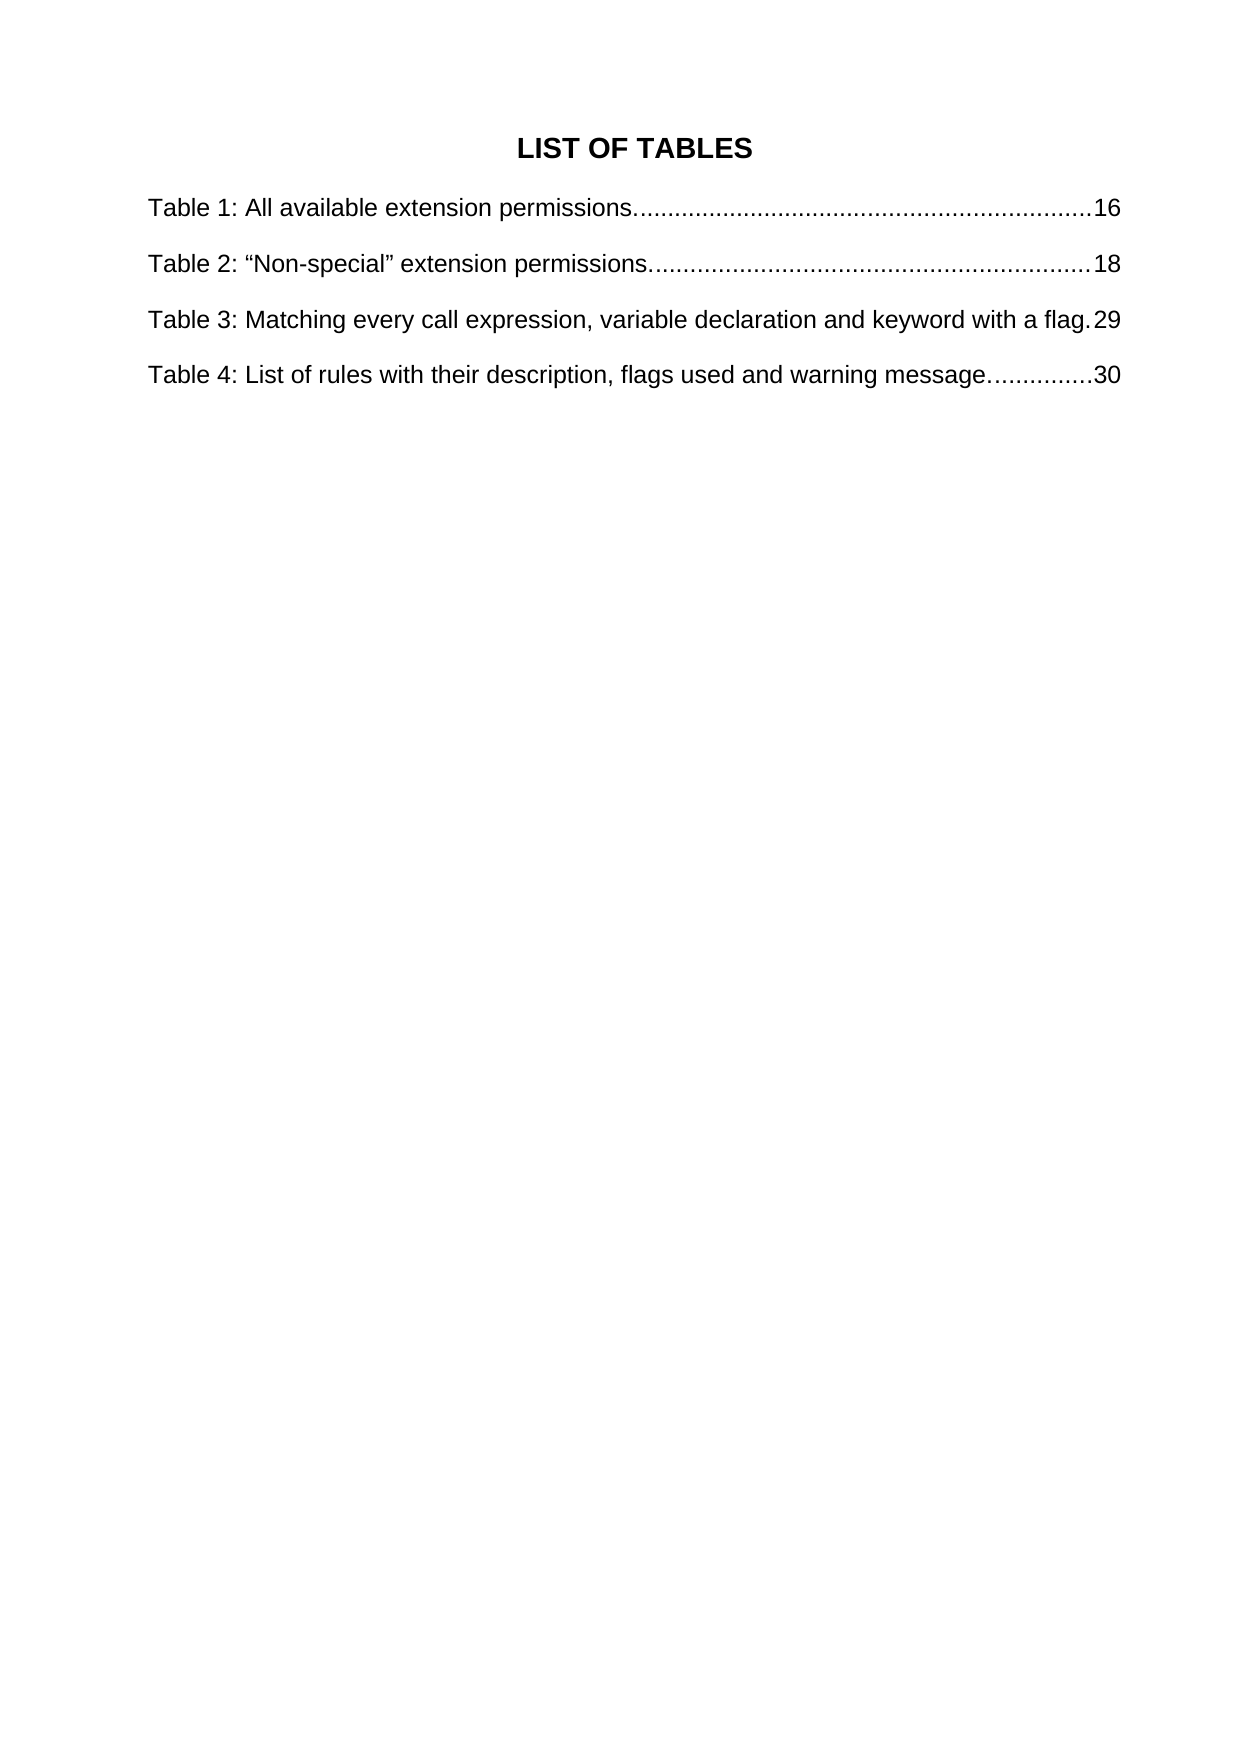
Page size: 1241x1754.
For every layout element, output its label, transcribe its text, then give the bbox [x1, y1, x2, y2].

text LIST OF TABLES [148, 131, 1122, 164]
text Table 1: All available extension permissions. 16 [148, 193, 1122, 222]
text Table 3: Matching every call expression, variable declaration and keyword with a flag. 29 [148, 305, 1122, 333]
text Table 2: “Non-special” extension permissions. 18 [148, 249, 1122, 278]
text Table 4: List of rules with their description, flags used and warning message. 30 [148, 360, 1122, 389]
